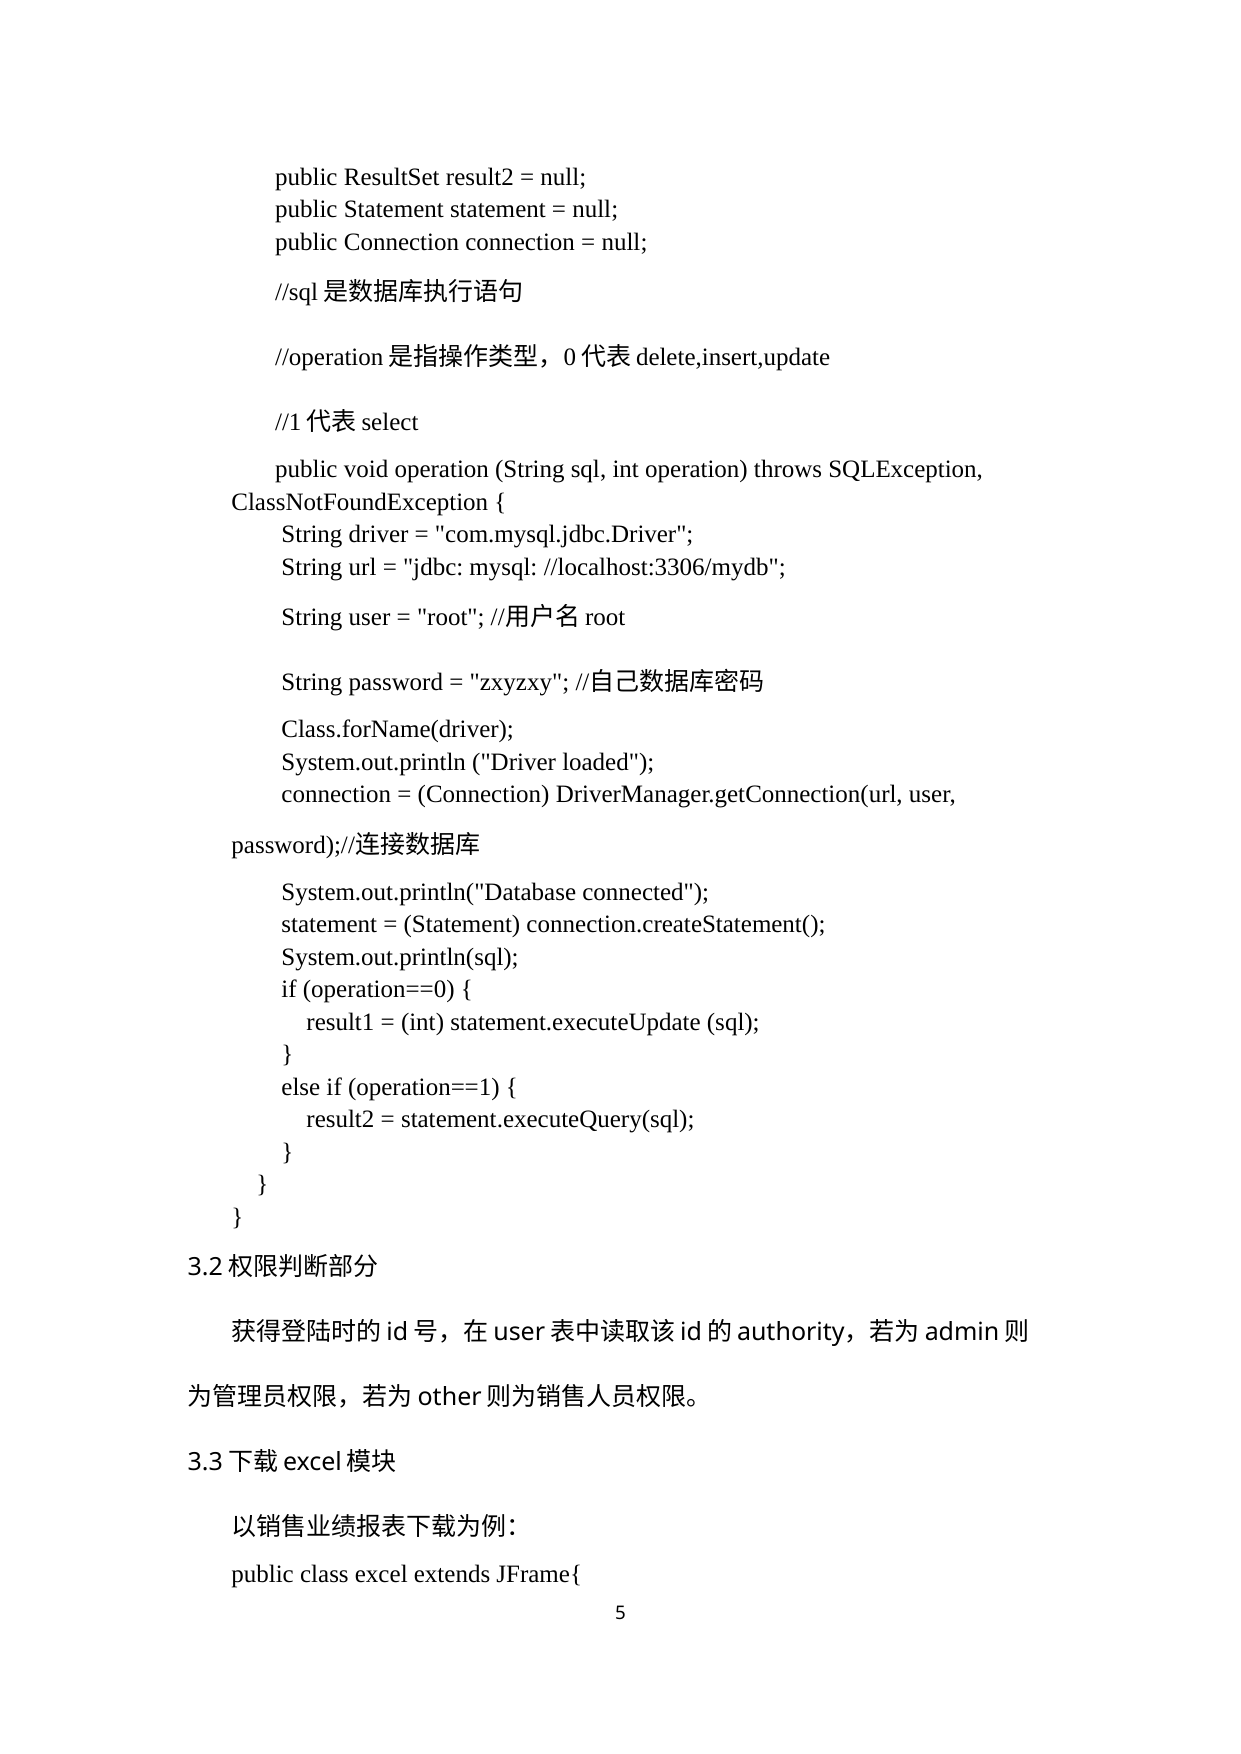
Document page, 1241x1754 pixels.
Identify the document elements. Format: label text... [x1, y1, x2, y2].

text 3.3下载excel模块 [187, 1427, 1053, 1492]
text } [231, 1200, 1053, 1232]
text else if (operation==1) { [231, 1070, 1053, 1102]
text String driver = "com.mysql.jdbc.Driver"; [231, 517, 1053, 550]
text 获得登陆时的id号，在user表中读取该id的authority，若为admin则为管理员权限，若为other则为销售人员权限。 [187, 1297, 1053, 1427]
text public ResultSet result2 = null; [231, 160, 1053, 192]
text connection = (Connection) DriverManager.getConnection(url, user, password);//连接数据库 [231, 777, 1053, 875]
text public class excel extends JFrame{ [231, 1557, 1053, 1590]
text System.out.println(sql); [231, 940, 1053, 972]
text //sql是数据库执行语句 [231, 257, 1053, 322]
text } [231, 1037, 1053, 1070]
text result1 = (int) statement.executeUpdate (sql); [231, 1005, 1053, 1037]
text 3.2权限判断部分 [187, 1232, 1053, 1297]
text public Statement statement = null; [231, 192, 1053, 225]
text System.out.println ("Driver loaded"); [231, 745, 1053, 777]
text //1代表select [231, 387, 1053, 452]
text result2 = statement.executeQuery(sql); [231, 1102, 1053, 1135]
text } [231, 1167, 1053, 1200]
text if (operation==0) { [231, 972, 1053, 1005]
text statement = (Statement) connection.createStatement(); [231, 907, 1053, 940]
text String password = "zxyzxy"; //自己数据库密码 [231, 647, 1053, 712]
text String url = "jdbc: mysql: //localhost:3306/mydb"; [231, 550, 1053, 582]
text Class.forName(driver); [231, 712, 1053, 745]
text public Connection connection = null; [231, 225, 1053, 257]
text 以销售业绩报表下载为例： [187, 1492, 1053, 1557]
text } [231, 1135, 1053, 1167]
text String user = "root"; //用户名root [231, 582, 1053, 647]
text public void operation (String sql, int operation) throws SQLException, ClassNotFoundException { [231, 452, 1053, 517]
text System.out.println("Database connected"); [231, 875, 1053, 907]
text //operation是指操作类型，0代表delete,insert,update [231, 322, 1053, 387]
